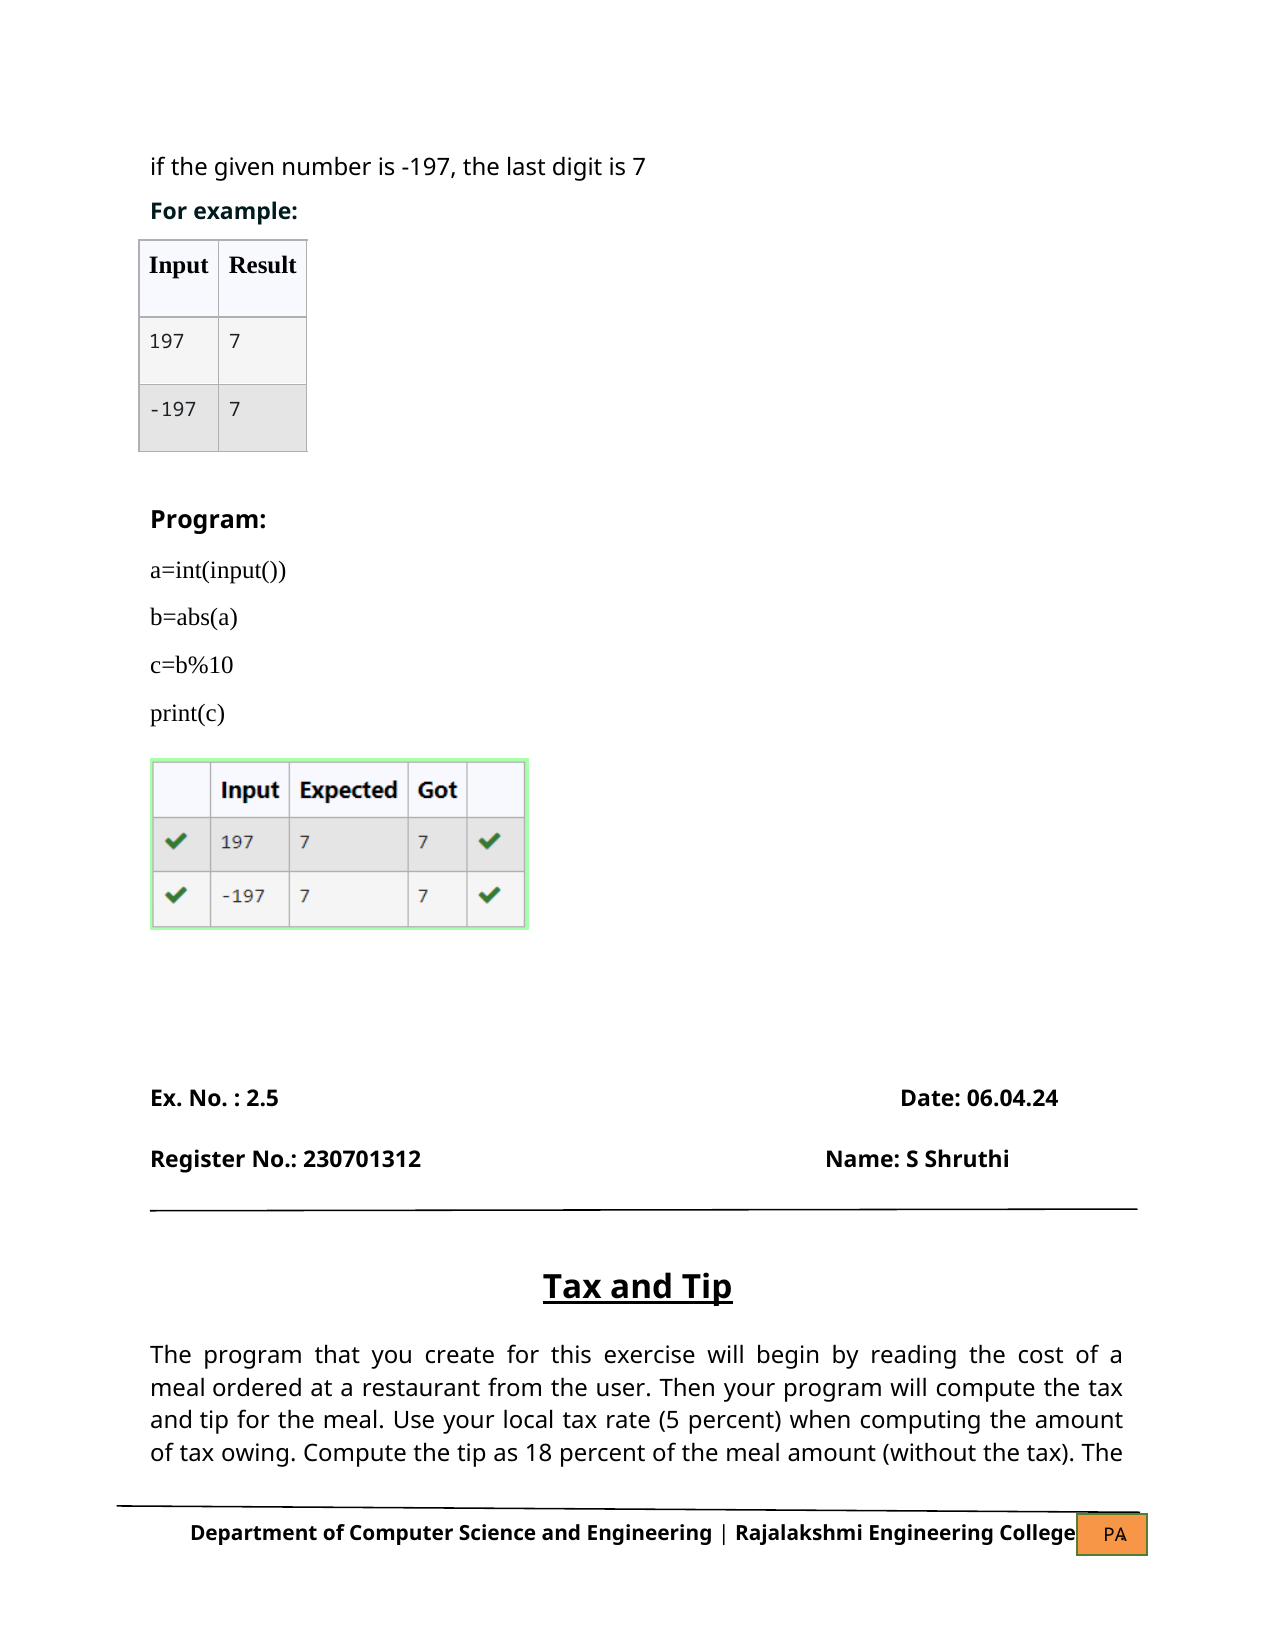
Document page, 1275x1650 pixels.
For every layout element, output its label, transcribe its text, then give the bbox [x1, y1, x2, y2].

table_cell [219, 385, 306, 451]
text Tax and Tip [150, 1263, 1125, 1309]
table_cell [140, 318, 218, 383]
text a=int(input()) [150, 555, 1125, 583]
picture [150, 758, 529, 930]
text print(c) [150, 698, 1125, 727]
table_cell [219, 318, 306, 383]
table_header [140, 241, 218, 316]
text if the given number is -197, the last digit is 7 [150, 150, 1125, 183]
text For example: [150, 195, 1125, 226]
text Program: [150, 501, 1125, 535]
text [150, 1338, 1125, 1468]
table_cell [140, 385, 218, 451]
text Ex. No. : 2.5 Date: 06.04.24 [150, 1082, 1125, 1113]
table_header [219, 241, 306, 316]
text Register No.: 230701312 Name: S Shruthi [150, 1142, 1125, 1174]
text c=b%10 [150, 650, 1125, 679]
text b=abs(a) [150, 602, 1125, 631]
